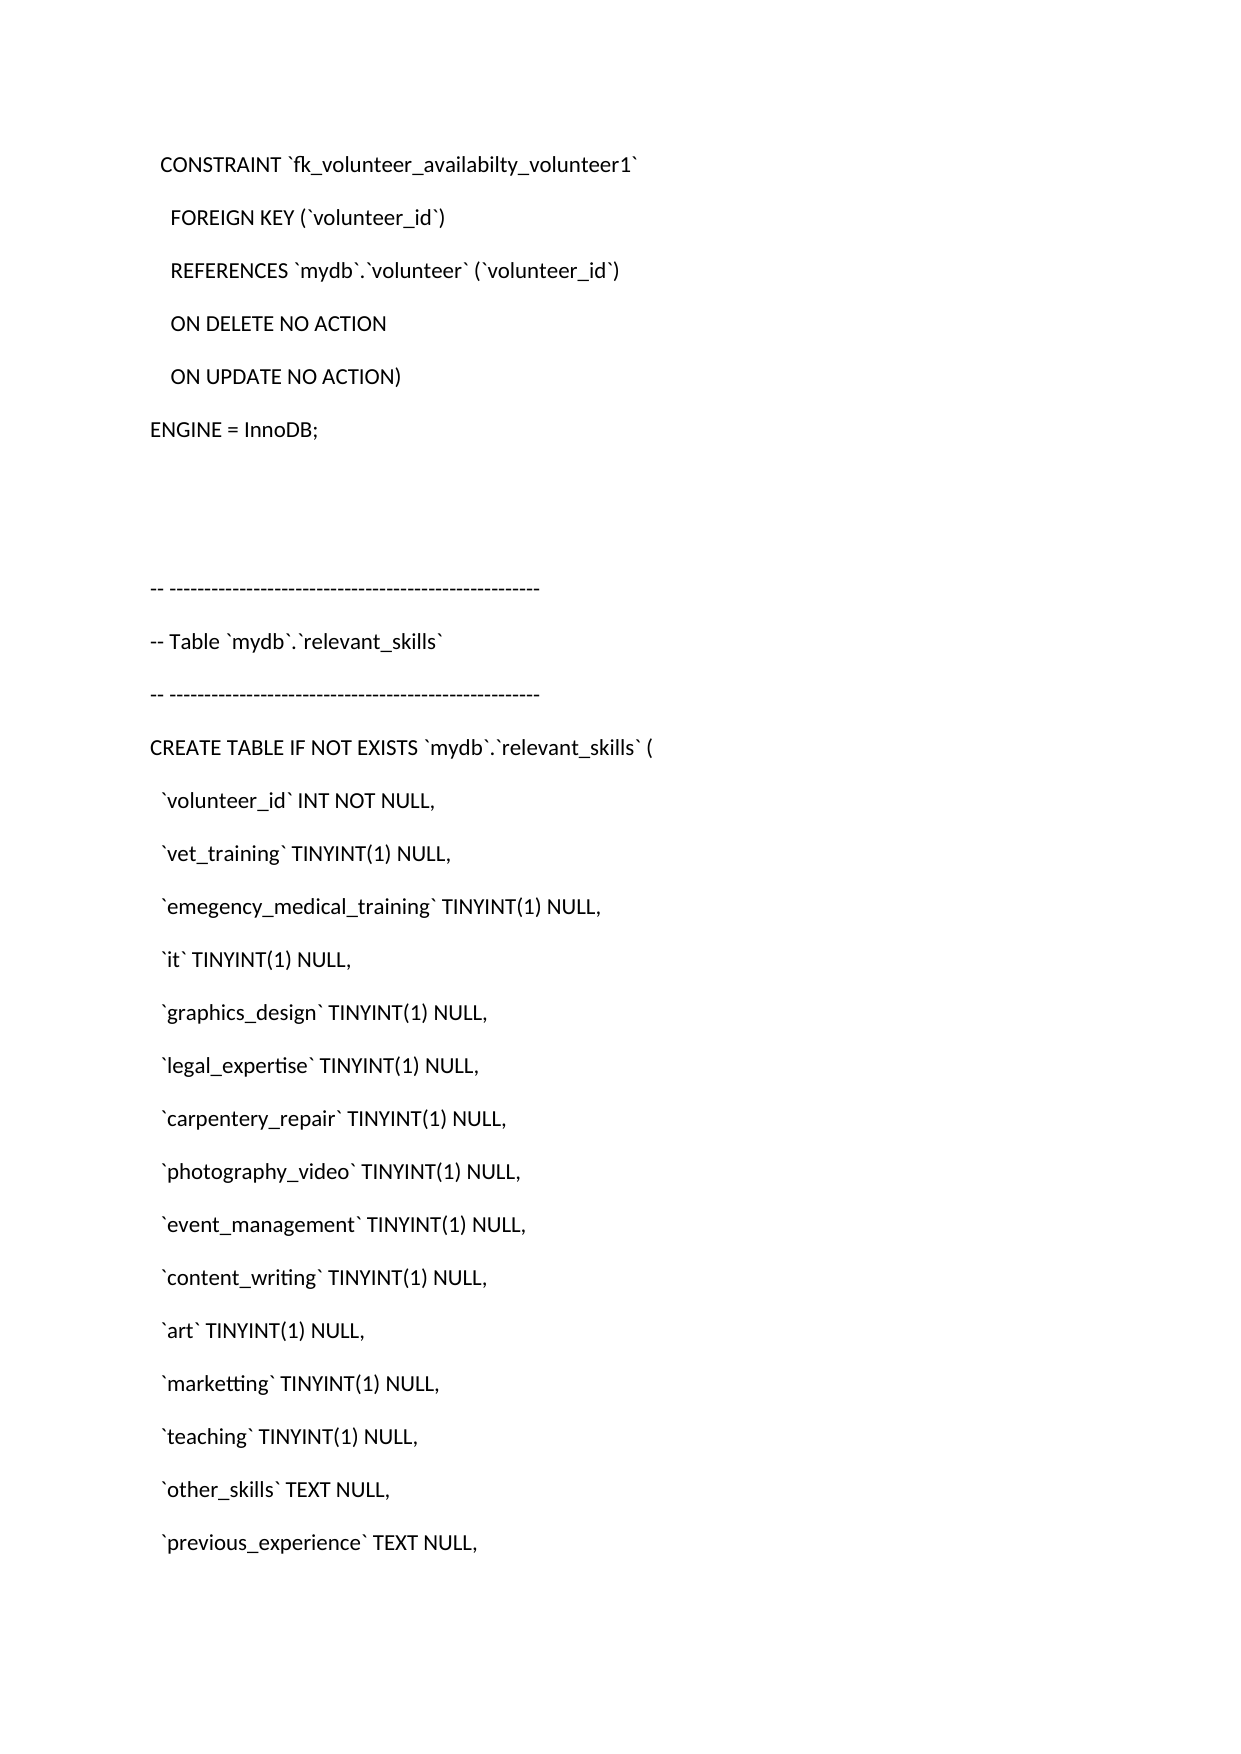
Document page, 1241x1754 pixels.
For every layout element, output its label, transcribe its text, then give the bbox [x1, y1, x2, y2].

text FOREIGN KEY (`volunteer_id`) [150, 203, 1090, 231]
text `teaching` TINYINT(1) NULL, [150, 1422, 1090, 1451]
text `other_skills` TEXT NULL, [150, 1476, 1090, 1503]
text `legal_expertise` TINYINT(1) NULL, [150, 1051, 1090, 1079]
text -- ----------------------------------------------------- [150, 574, 1090, 602]
text `content_writing` TINYINT(1) NULL, [150, 1263, 1090, 1291]
text CONSTRAINT `fk_volunteer_availabilty_volunteer1` [150, 150, 1090, 178]
text `graphics_design` TINYINT(1) NULL, [150, 998, 1090, 1026]
text -- ----------------------------------------------------- [150, 680, 1090, 708]
text `carpentery_repair` TINYINT(1) NULL, [150, 1104, 1090, 1132]
text `event_management` TINYINT(1) NULL, [150, 1210, 1090, 1238]
text `it` TINYINT(1) NULL, [150, 945, 1090, 973]
text CREATE TABLE IF NOT EXISTS `mydb`.`relevant_skills` ( [150, 733, 1090, 761]
text ON DELETE NO ACTION [150, 309, 1090, 337]
text -- Table `mydb`.`relevant_skills` [150, 627, 1090, 655]
text `previous_experience` TEXT NULL, [150, 1528, 1090, 1557]
text ENGINE = InnoDB; [150, 415, 1090, 443]
text `vet_training` TINYINT(1) NULL, [150, 839, 1090, 867]
text `photography_video` TINYINT(1) NULL, [150, 1157, 1090, 1185]
text ON UPDATE NO ACTION) [150, 362, 1090, 390]
text `emegency_medical_training` TINYINT(1) NULL, [150, 892, 1090, 920]
text `volunteer_id` INT NOT NULL, [150, 786, 1090, 814]
text REFERENCES `mydb`.`volunteer` (`volunteer_id`) [150, 256, 1090, 284]
text `marketting` TINYINT(1) NULL, [150, 1369, 1090, 1397]
text `art` TINYINT(1) NULL, [150, 1316, 1090, 1344]
